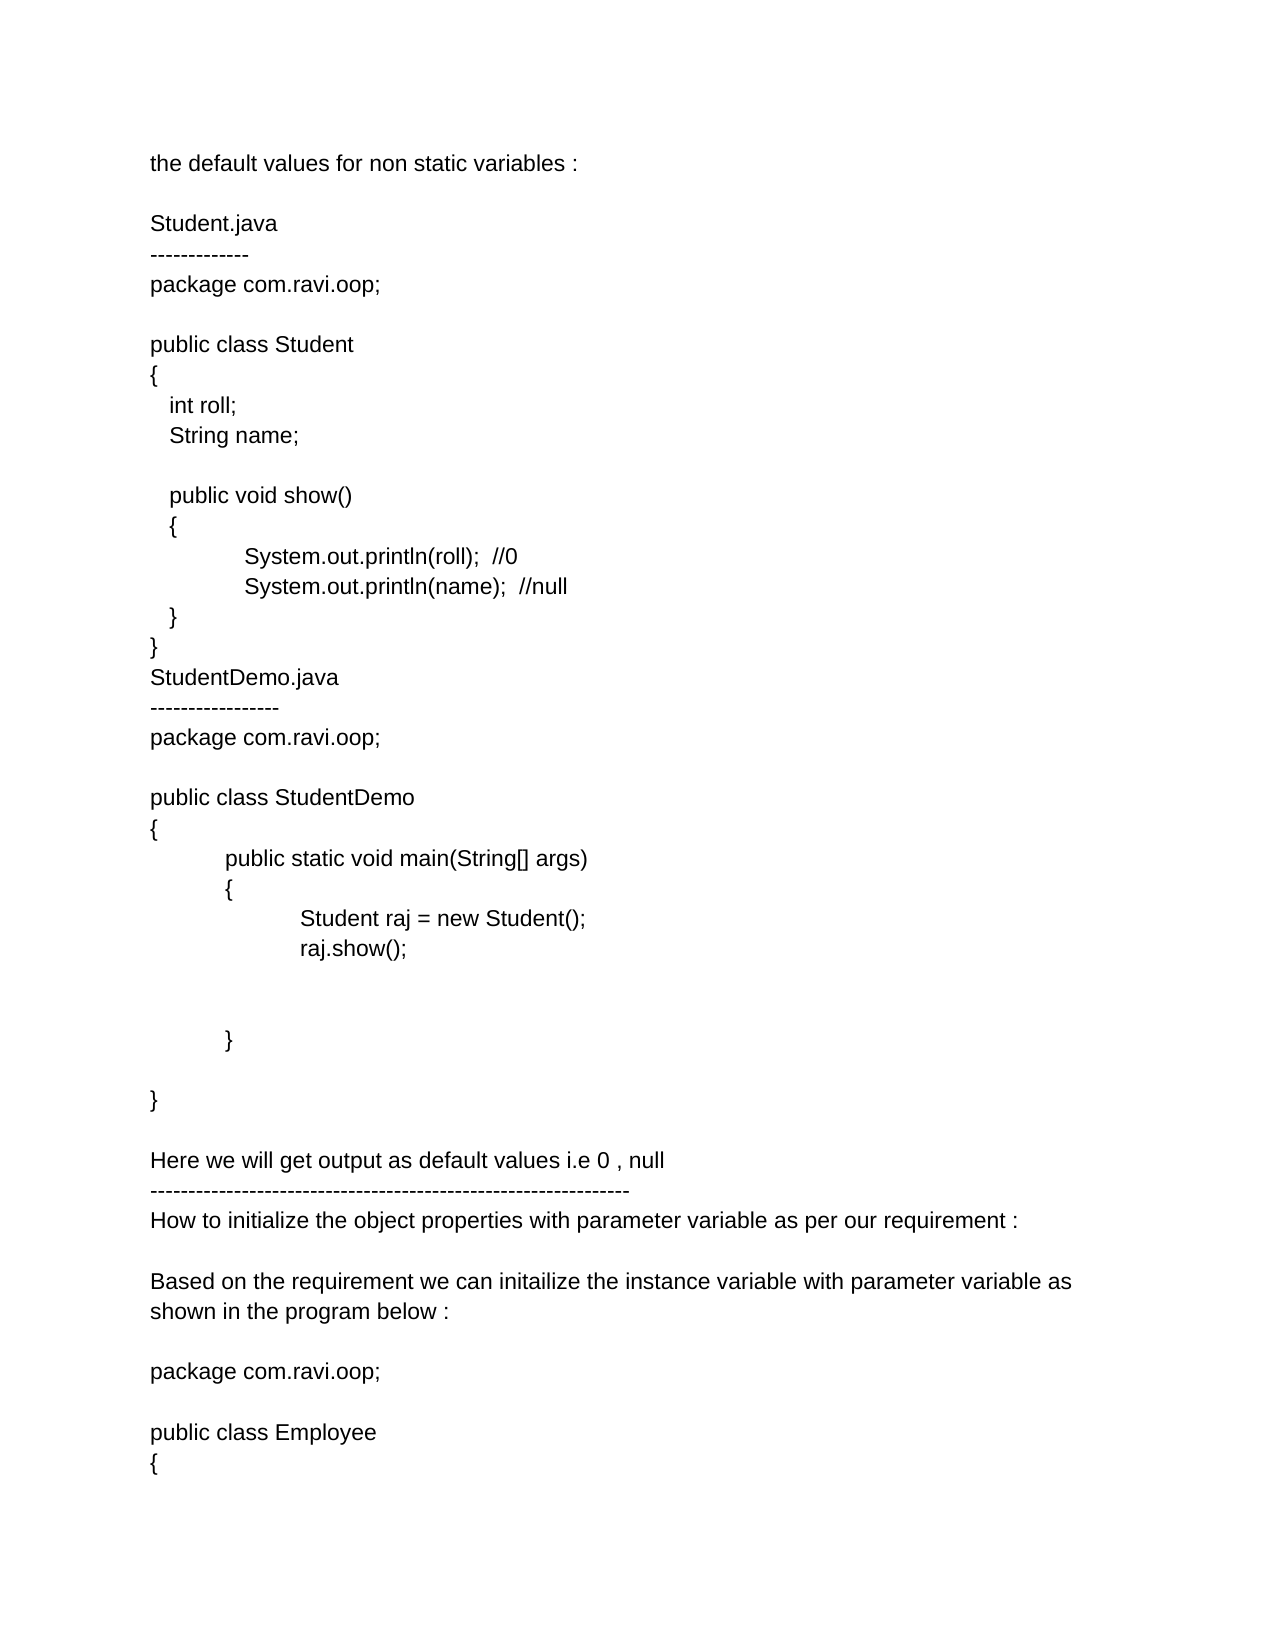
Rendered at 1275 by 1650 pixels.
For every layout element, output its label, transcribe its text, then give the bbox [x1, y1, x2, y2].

text String name; [150, 422, 1125, 448]
text public class Student [150, 331, 1125, 358]
text int roll; [150, 392, 1125, 418]
text Here we will get output as default values i.e 0 , null [150, 1147, 1125, 1173]
text ----------------- [150, 694, 1125, 720]
text raj.show(); [150, 935, 1125, 962]
text How to initialize the object properties with parameter variable as per our requirement : [150, 1207, 1125, 1234]
text the default values for non static variables : [150, 150, 1125, 176]
text package com.ravi.oop; [150, 724, 1125, 750]
text package com.ravi.oop; [150, 271, 1125, 297]
text } [150, 603, 1125, 629]
text public static void main(String[] args) [150, 845, 1125, 871]
text { [150, 814, 1125, 841]
text public void show() [150, 482, 1125, 509]
text { [150, 1449, 1125, 1475]
text package com.ravi.oop; [150, 1358, 1125, 1385]
text Student.java [150, 210, 1125, 237]
text System.out.println(name); //null [150, 573, 1125, 599]
text { [150, 512, 1125, 539]
text System.out.println(roll); //0 [150, 543, 1125, 569]
text Based on the requirement we can initailize the instance variable with parameter variable as shown in the program below : [150, 1268, 1125, 1324]
text } [150, 1026, 1125, 1052]
text --------------------------------------------------------------- [150, 1177, 1125, 1203]
text { [150, 361, 1125, 388]
text ------------- [150, 241, 1125, 267]
text } [150, 1086, 1125, 1113]
text StudentDemo.java [150, 663, 1125, 690]
text { [150, 875, 1125, 901]
text Student raj = new Student(); [150, 905, 1125, 932]
text } [150, 633, 1125, 660]
text public class StudentDemo [150, 784, 1125, 811]
text public class Employee [150, 1419, 1125, 1445]
